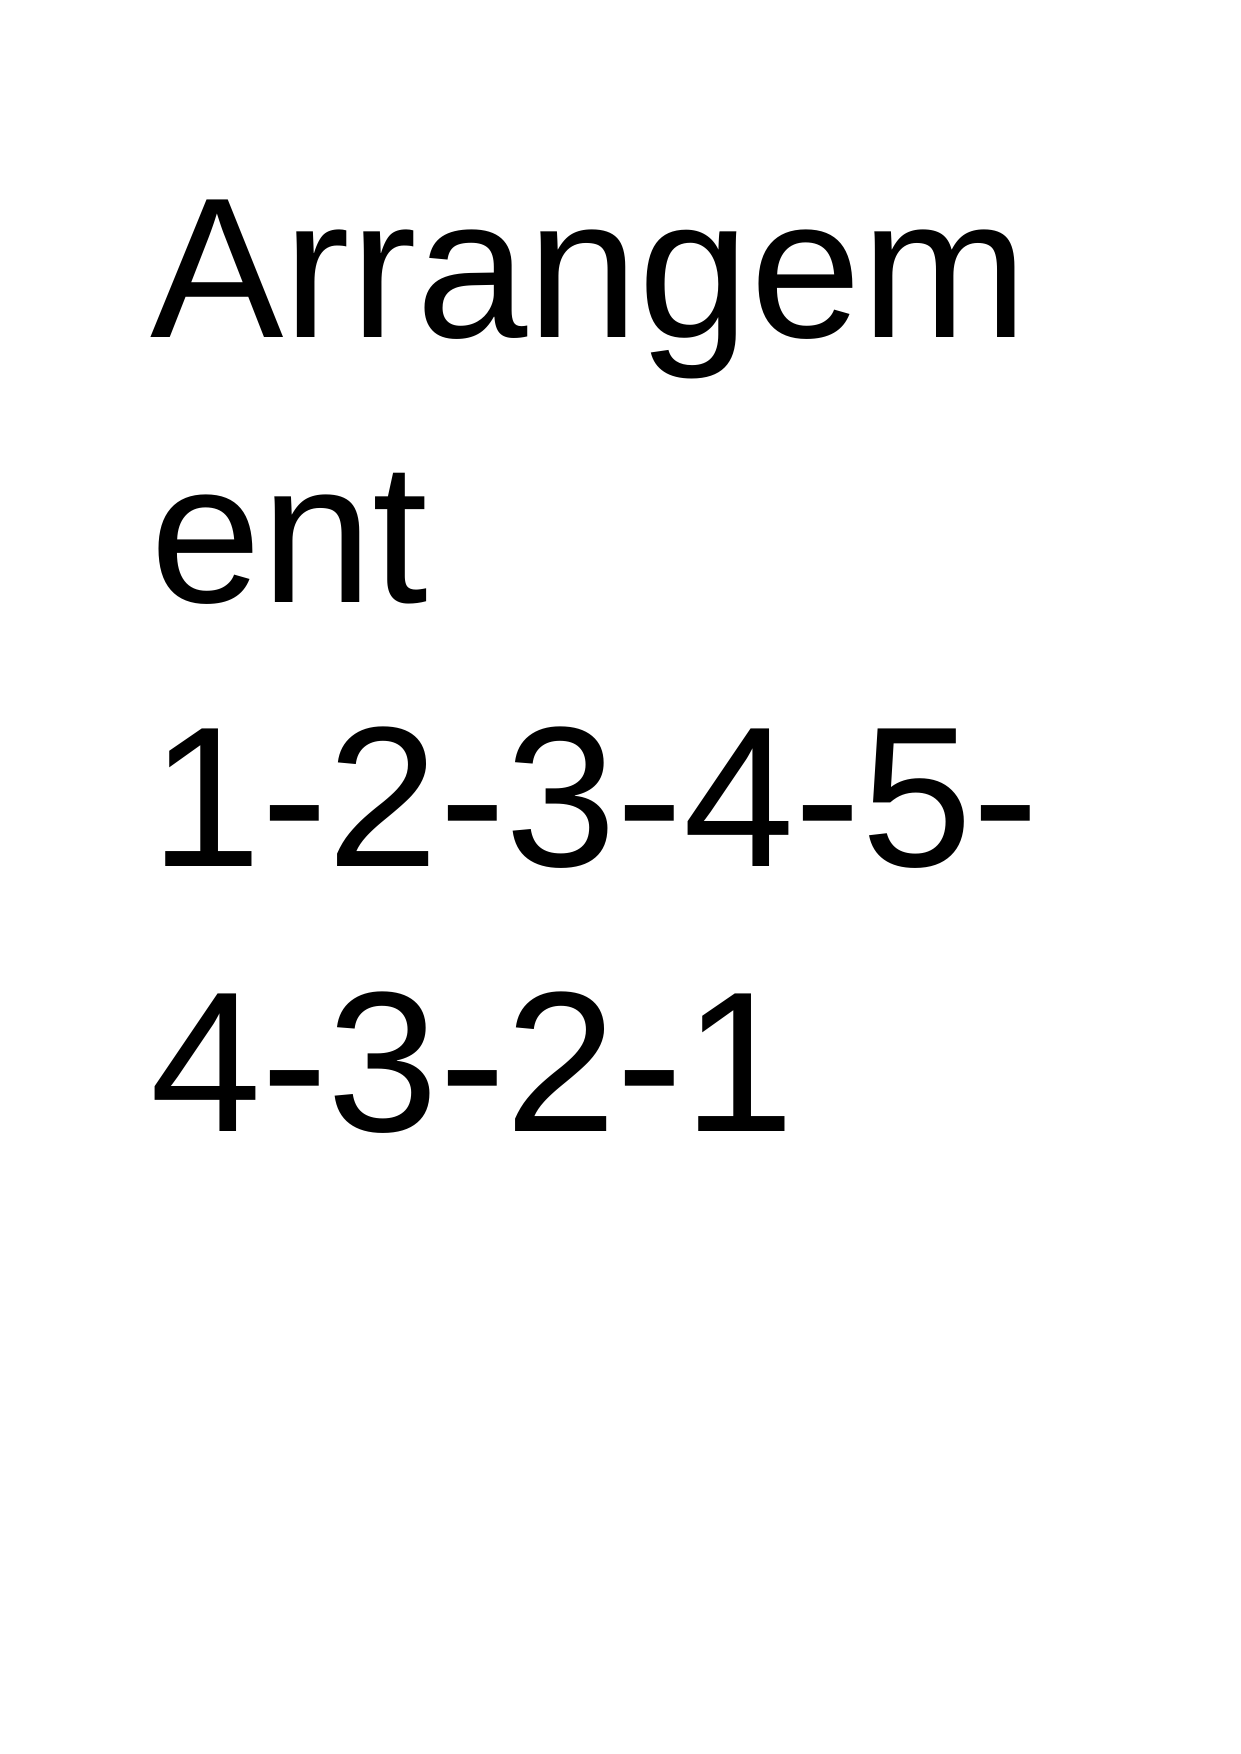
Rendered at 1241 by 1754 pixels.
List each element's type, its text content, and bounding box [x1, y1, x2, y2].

text Arrangement [150, 150, 1090, 644]
text 1-2-3-4-5-4-3-2-1 [150, 679, 1090, 1173]
